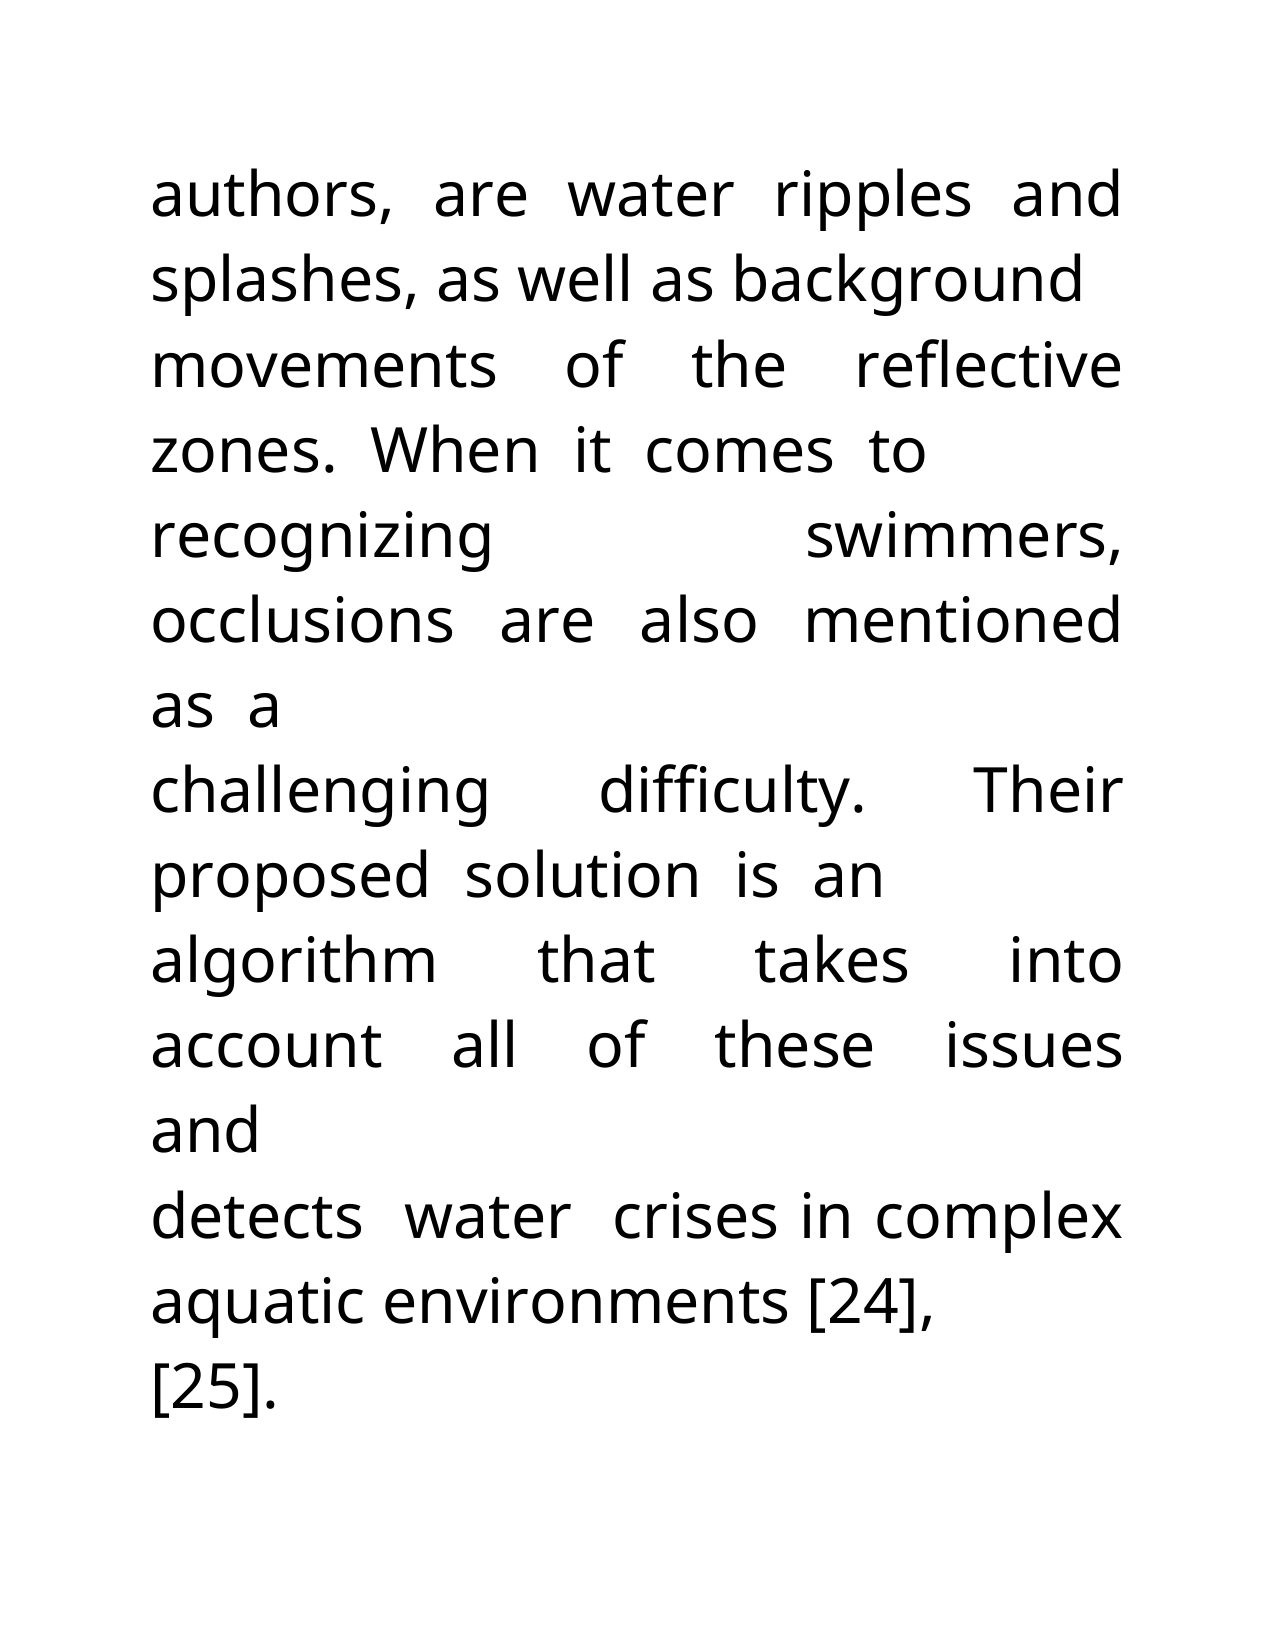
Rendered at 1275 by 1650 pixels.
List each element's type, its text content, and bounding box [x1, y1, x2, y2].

text recognizing swimmers, occlusions are also mentioned as a [150, 490, 1125, 746]
text movements of the reflective zones. When it comes to [150, 320, 1125, 490]
text [25]. [150, 1341, 1125, 1427]
text detects water crises in complex aquatic environments [24], [150, 1171, 1125, 1341]
text authors, are water ripples and splashes, as well as background [150, 150, 1125, 320]
text challenging difficulty. Their proposed solution is an [150, 746, 1125, 916]
text algorithm that takes into account all of these issues and [150, 916, 1125, 1171]
